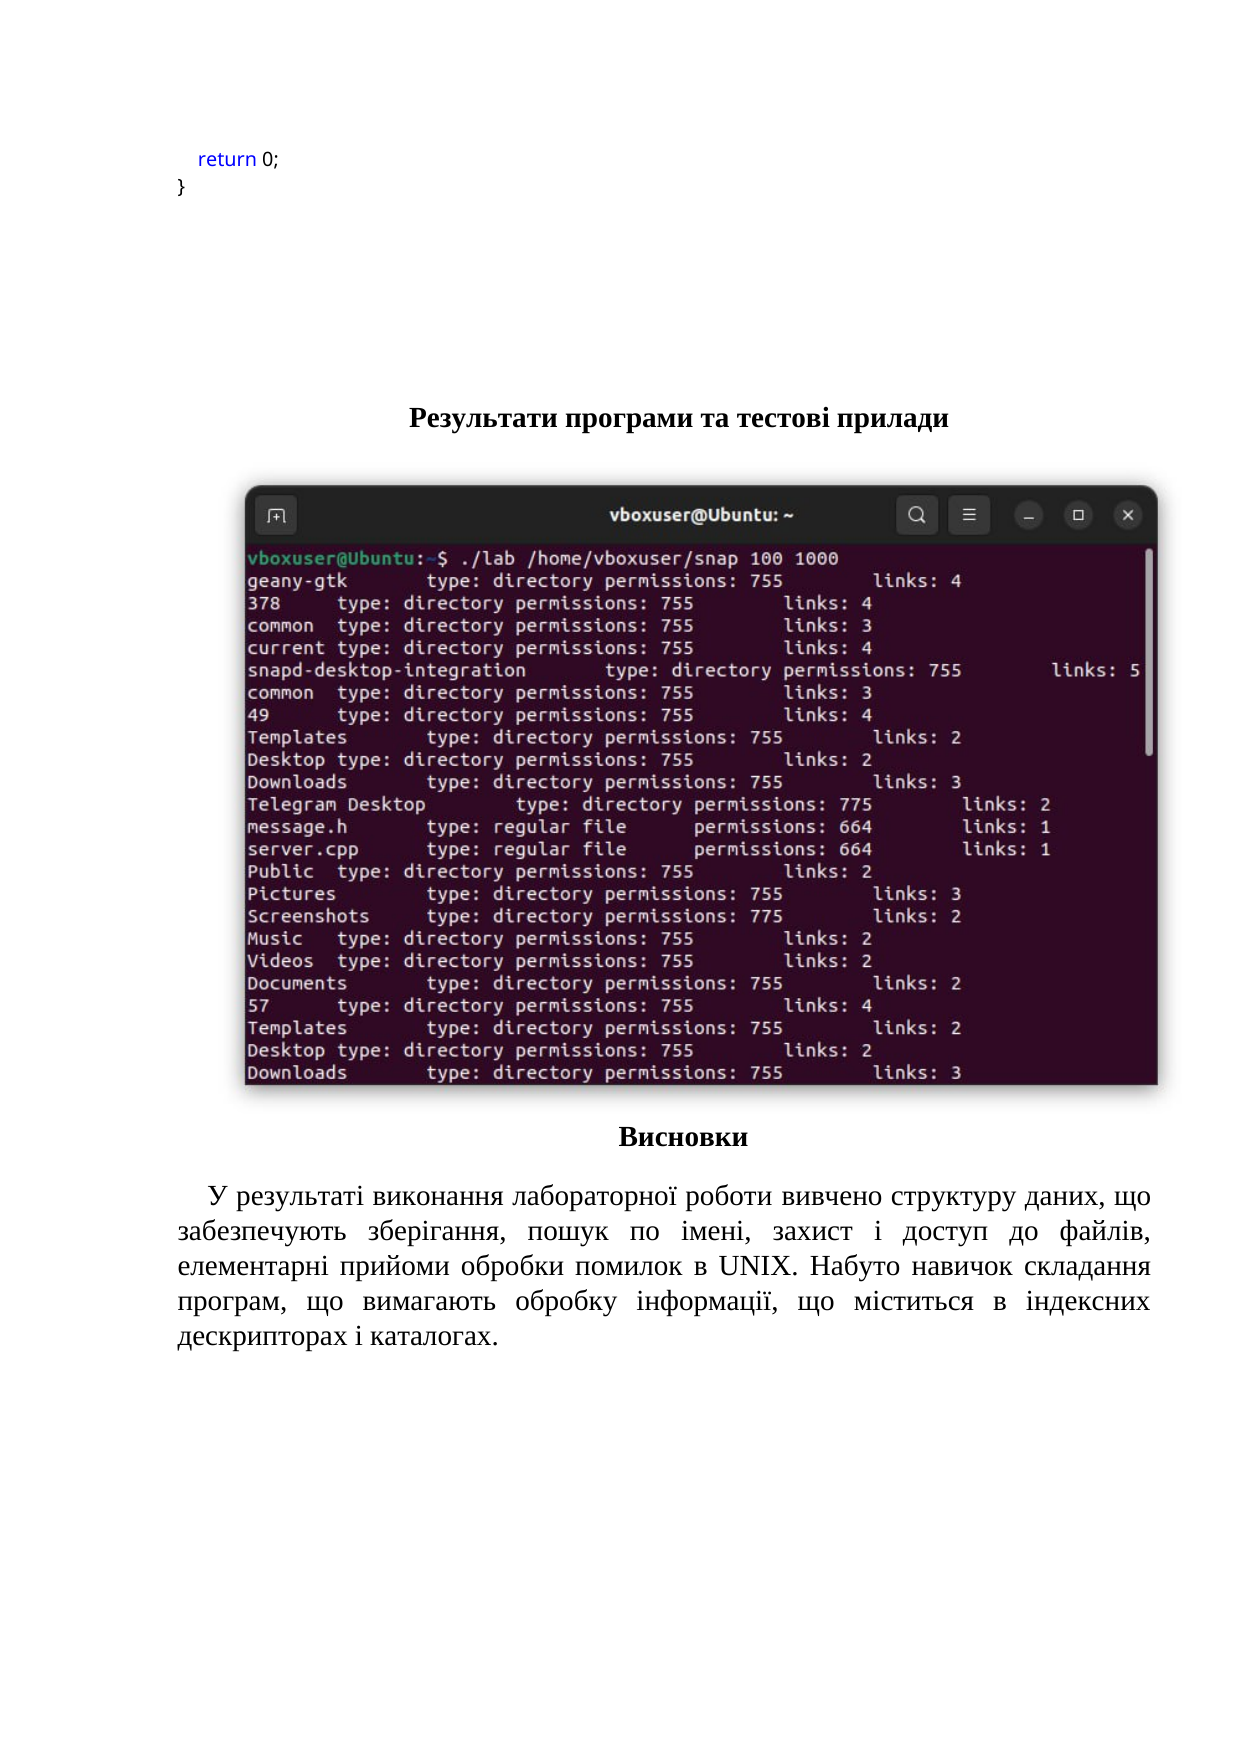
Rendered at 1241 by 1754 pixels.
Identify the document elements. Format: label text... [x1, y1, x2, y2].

list Висновки [215, 1120, 1152, 1153]
text Результати програми та тестові прилади [177, 400, 1152, 433]
text return 0; [177, 145, 1152, 172]
text У результаті виконання лабораторної роботи вивчено структуру даних, що забезпечують зберігання, пошук по імені, захист і доступ до файлів, елементарні прийоми обробки помилок в UNIX. Набуто навичок складання програм, що вимагають обробку інформації, що міститься в індексних дескрипторах і каталогах. [177, 1178, 1152, 1352]
picture [214, 458, 1189, 1120]
text } [177, 172, 1152, 199]
